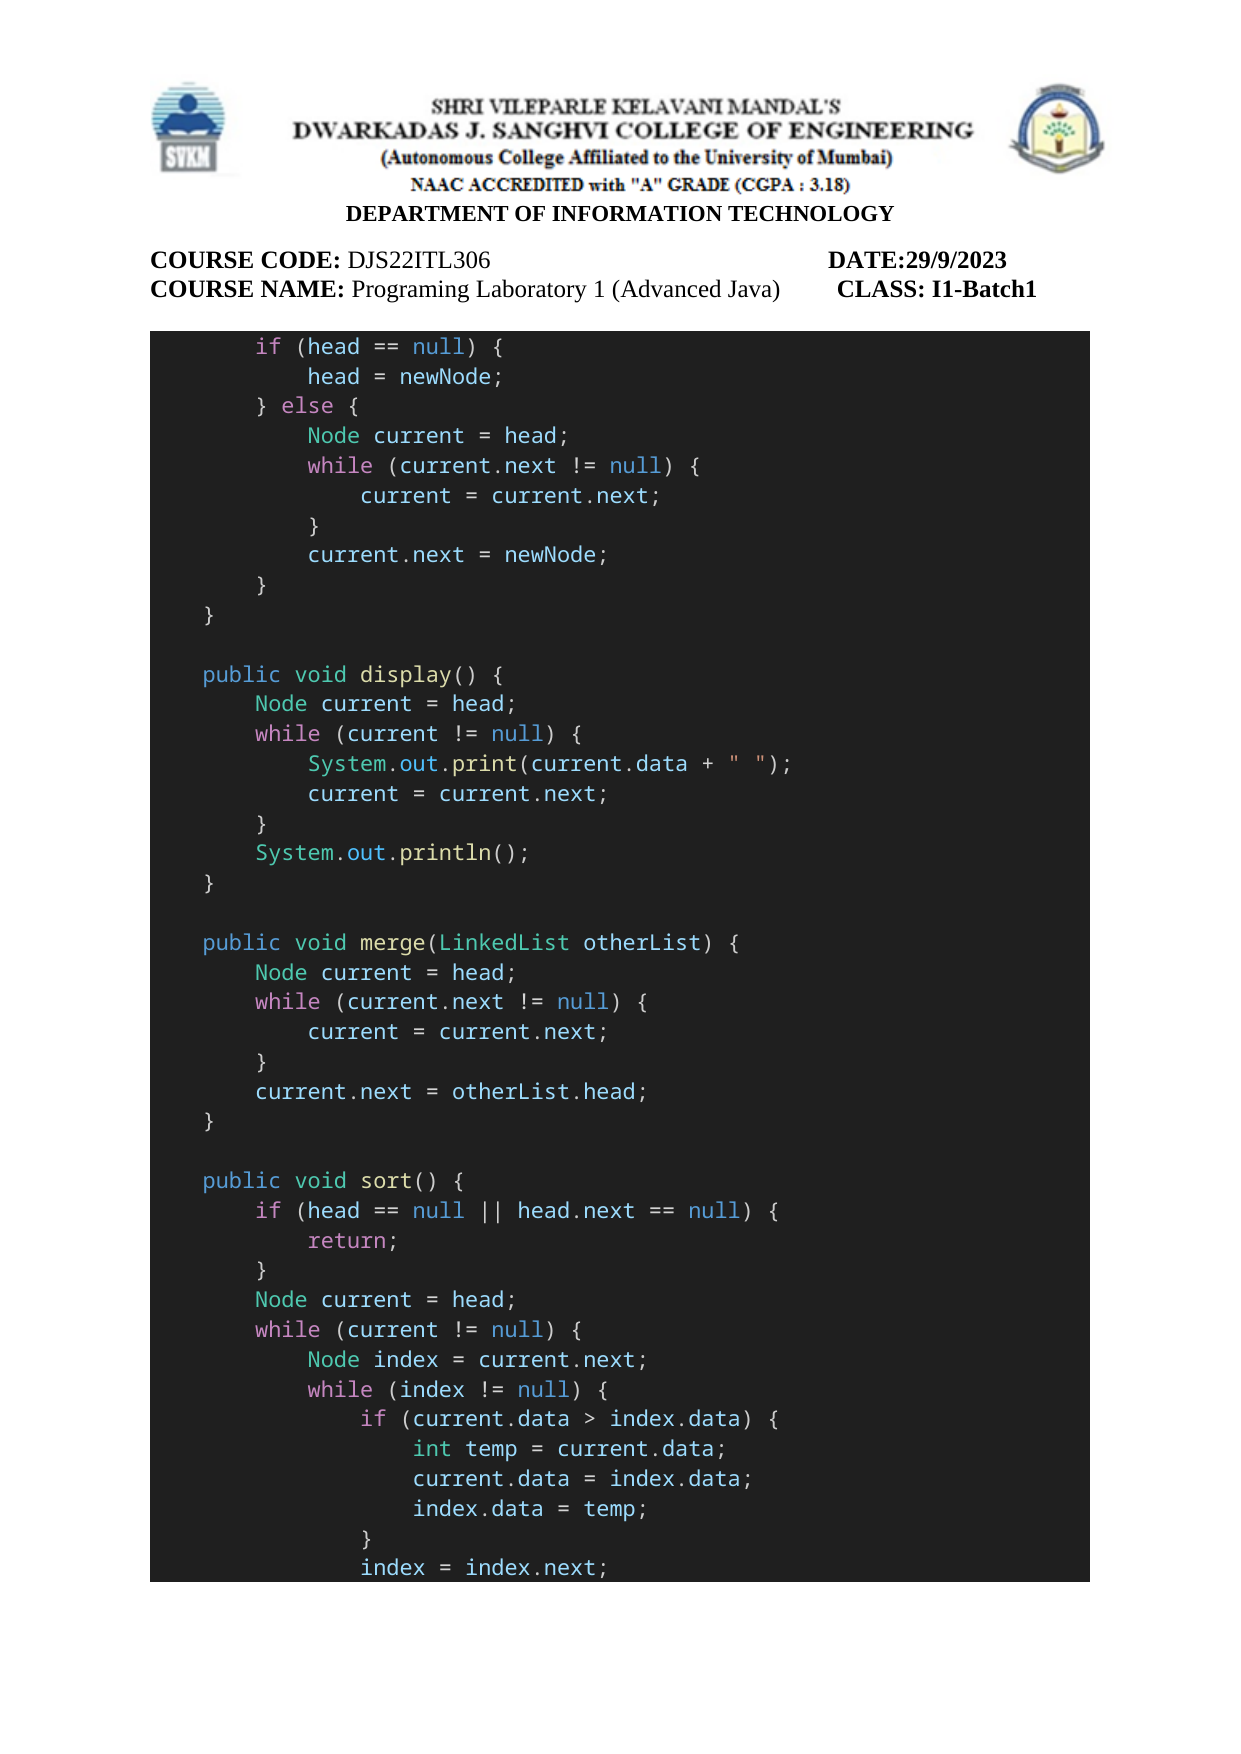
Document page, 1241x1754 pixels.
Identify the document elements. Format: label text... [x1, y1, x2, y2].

text current.next = otherList.head; [150, 1076, 1090, 1105]
text } [150, 1046, 1090, 1076]
text if (head == null || head.next == null) { [150, 1195, 1090, 1224]
text while (index != null) { [150, 1373, 1090, 1403]
text Node current = head; [150, 1284, 1090, 1314]
text } [150, 509, 1090, 539]
text head = newNode; [150, 361, 1090, 390]
text index.data = temp; [150, 1493, 1090, 1522]
text System.out.print(current.data + " "); [150, 748, 1090, 778]
text Node index = current.next; [150, 1344, 1090, 1373]
text current = current.next; [150, 778, 1090, 807]
text Node current = head; [150, 956, 1090, 986]
text current.next = newNode; [150, 539, 1090, 569]
text } [150, 1522, 1090, 1552]
text System.out.println(); [150, 837, 1090, 867]
text public void display() { [150, 658, 1090, 688]
text index = index.next; [150, 1552, 1090, 1582]
text while (current.next != null) { [150, 450, 1090, 480]
text if (head == null) { [150, 331, 1090, 361]
text Node current = head; [150, 688, 1090, 718]
text } [150, 807, 1090, 837]
text Node current = head; [150, 420, 1090, 450]
text } [150, 867, 1090, 897]
text current = current.next; [150, 480, 1090, 509]
text return; [150, 1224, 1090, 1254]
text while (current != null) { [150, 1314, 1090, 1344]
text public void merge(LinkedList otherList) { [150, 927, 1090, 956]
text int temp = current.data; [150, 1433, 1090, 1463]
picture [150, 73, 1118, 201]
text while (current != null) { [150, 718, 1090, 748]
text public void sort() { [150, 1165, 1090, 1195]
text } [150, 1105, 1090, 1135]
text } [150, 569, 1090, 599]
text current.data = index.data; [150, 1463, 1090, 1493]
text } else { [150, 390, 1090, 420]
text current = current.next; [150, 1016, 1090, 1046]
text while (current.next != null) { [150, 986, 1090, 1016]
text } [150, 599, 1090, 629]
text } [150, 1254, 1090, 1284]
text if (current.data > index.data) { [150, 1403, 1090, 1433]
